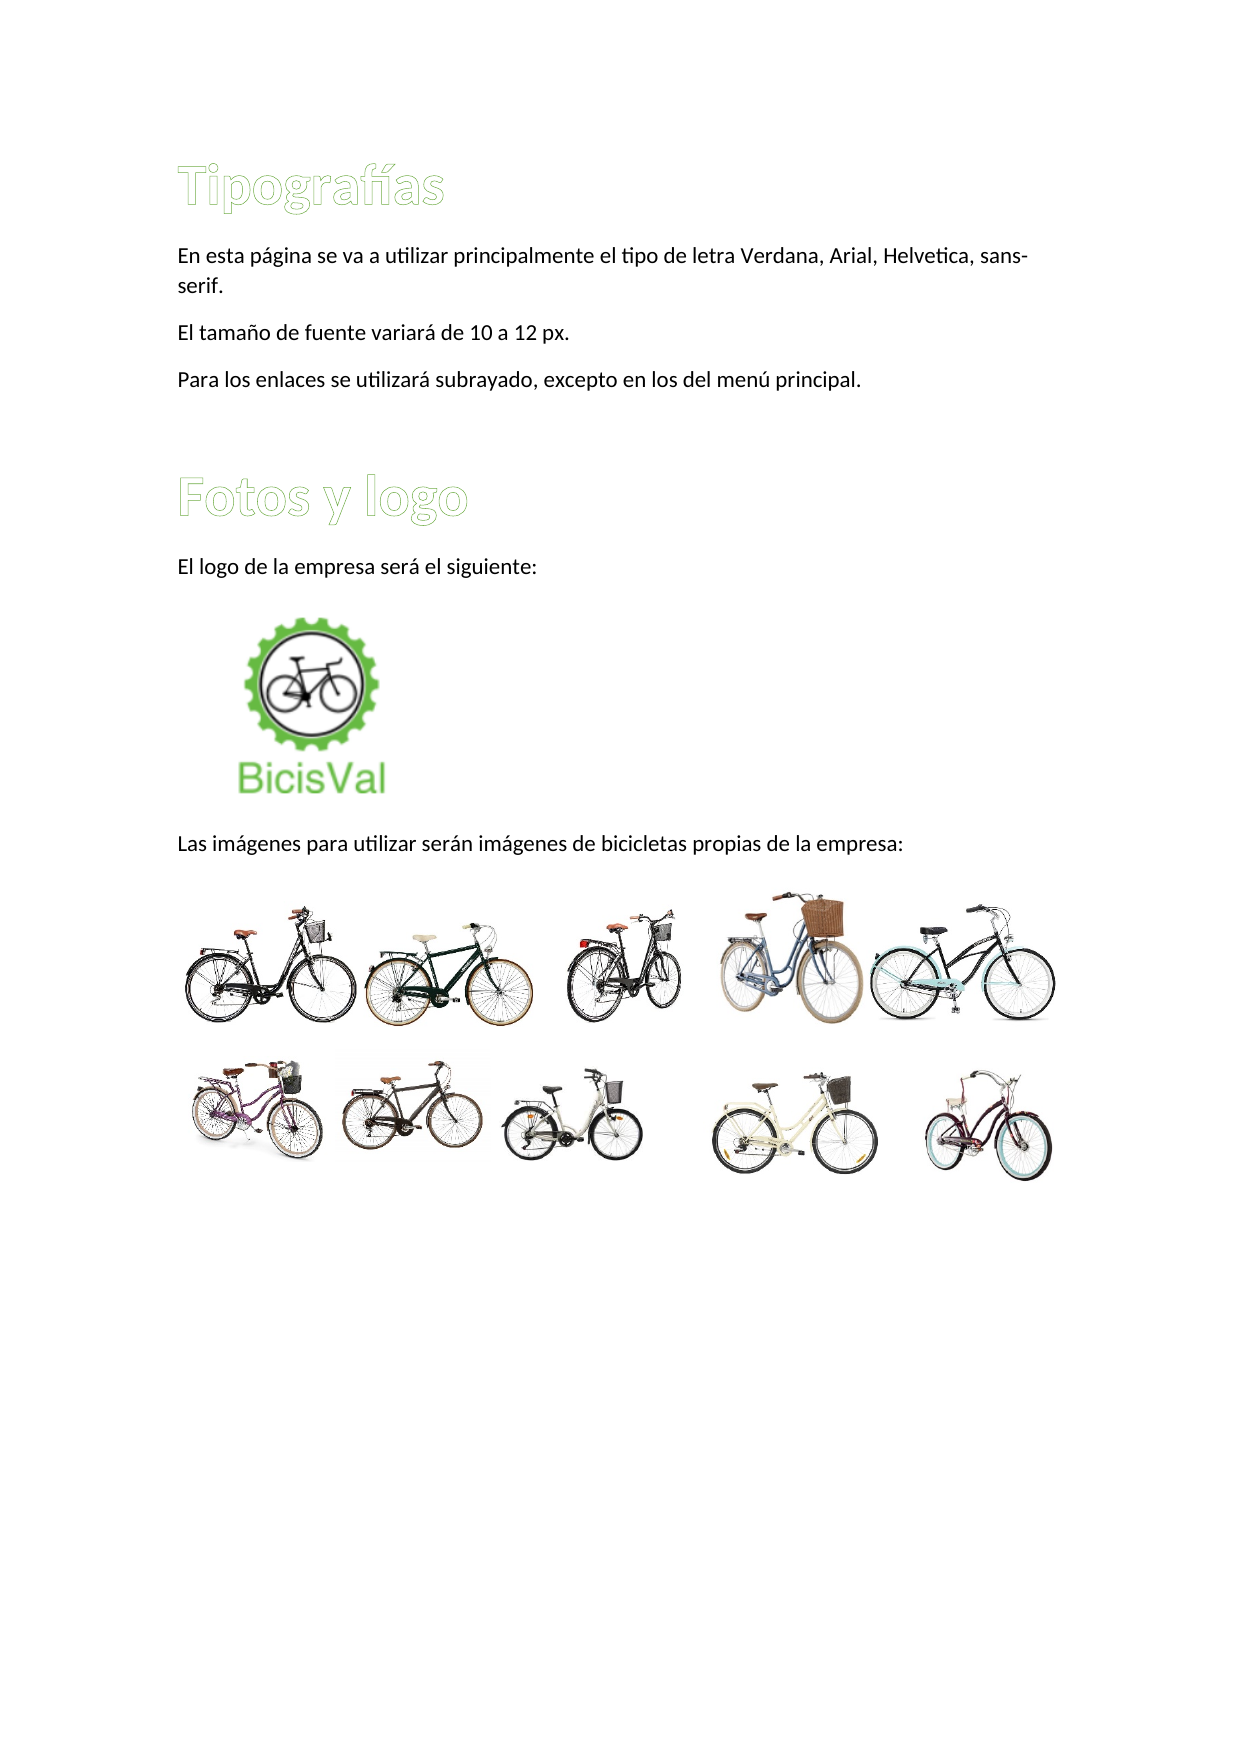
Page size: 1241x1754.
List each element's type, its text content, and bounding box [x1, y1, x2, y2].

picture [703, 1065, 883, 1175]
picture [921, 1051, 1055, 1184]
text Tipografías [177, 148, 1063, 219]
picture [177, 1045, 654, 1162]
text Fotos y logo [177, 459, 1063, 530]
text Para los enlaces se utilizará subrayado, excepto en los del menú principal. [177, 365, 1063, 393]
text En esta página se va a utilizar principalmente el tipo de letra Verdana, Arial, Helvetica, sans-serif. [177, 241, 1063, 299]
text Las imágenes para utilizar serán imágenes de bicicletas propias de la empresa: [177, 829, 1063, 857]
text El logo de la empresa será el siguiente: [177, 552, 1063, 580]
picture [177, 876, 1058, 1027]
text El tamaño de fuente variará de 10 a 12 px. [177, 318, 1063, 346]
picture [177, 599, 450, 811]
